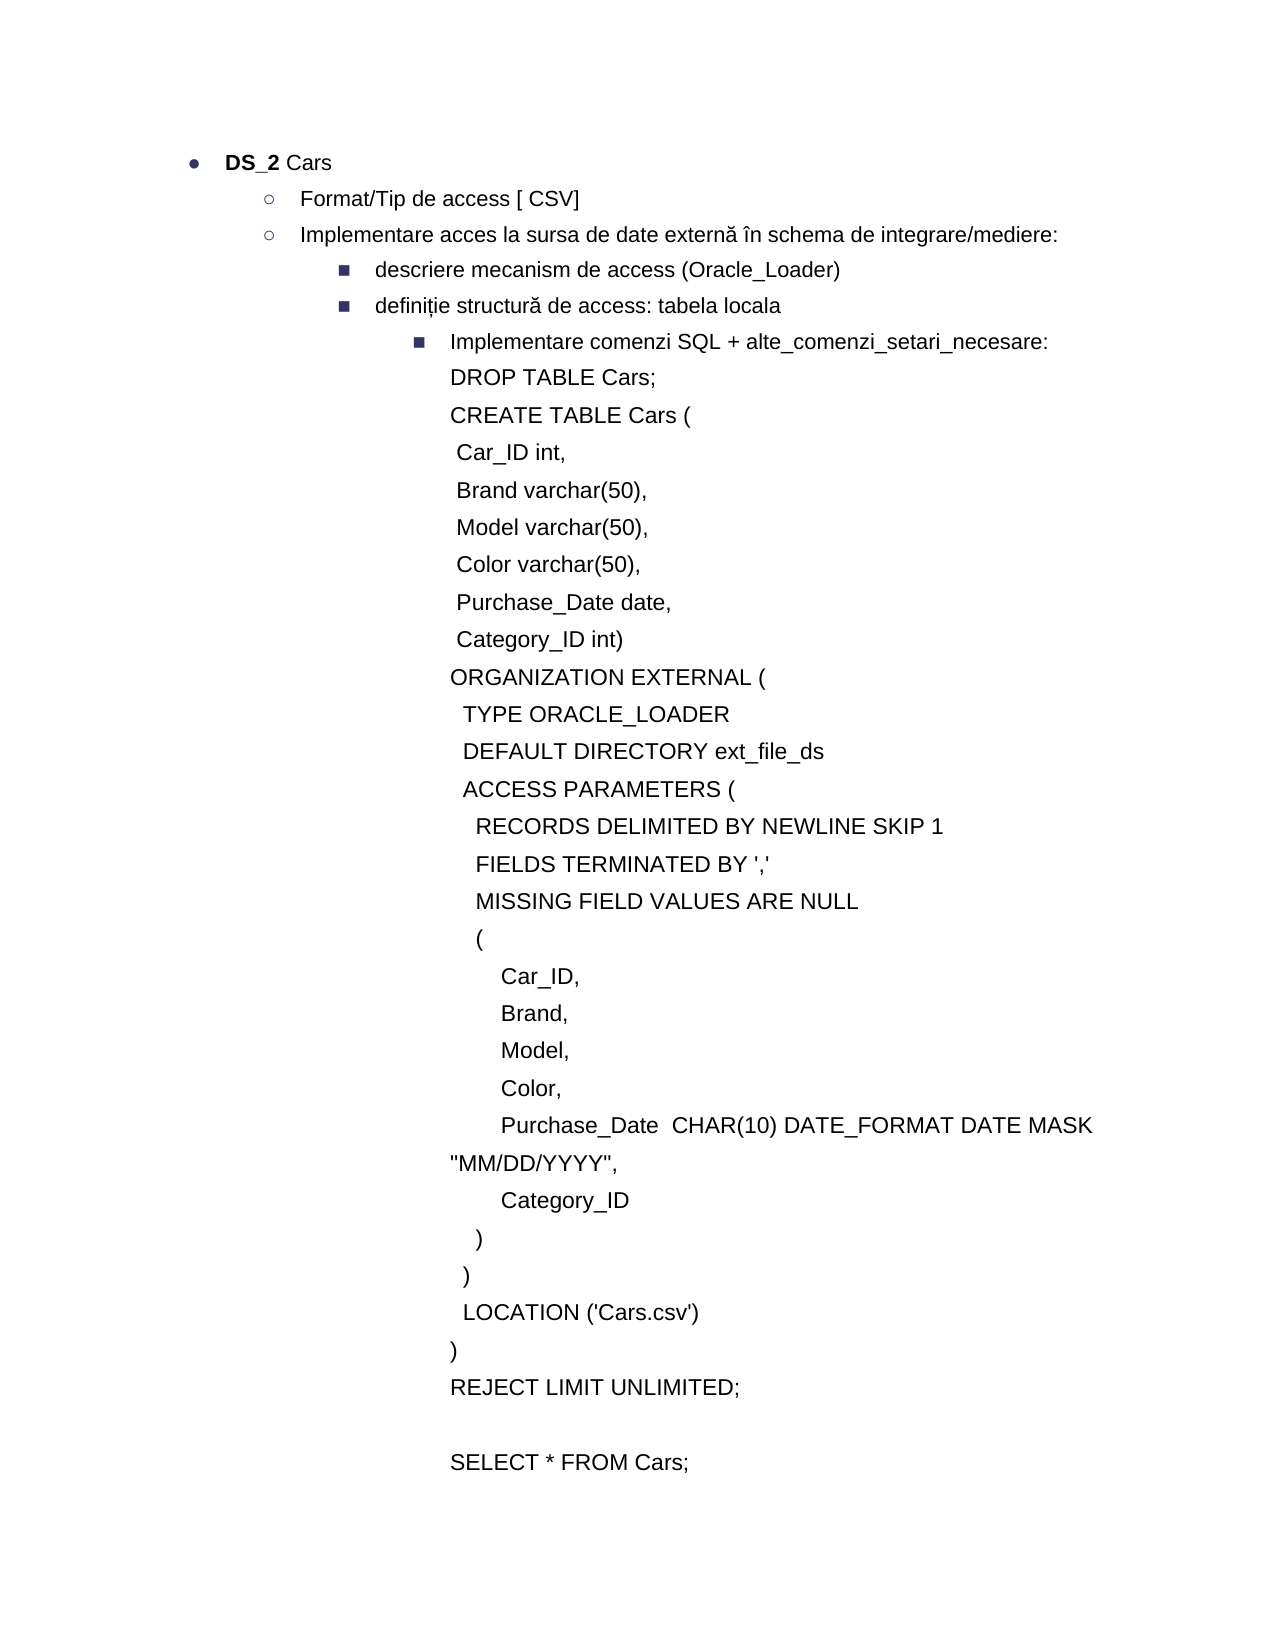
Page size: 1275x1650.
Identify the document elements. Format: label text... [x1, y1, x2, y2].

text Model varchar(50), [450, 514, 1125, 540]
text ) [450, 1224, 1125, 1251]
text Color, [450, 1075, 1125, 1101]
list descriere mecanism de access (Oracle_Loader) [337, 257, 1125, 282]
list DS_2 Cars [187, 150, 1125, 175]
list definiție structură de access: tabela locala [337, 293, 1125, 318]
text MISSING FIELD VALUES ARE NULL [450, 888, 1125, 914]
list Format/Tip de access [ CSV] [262, 186, 1125, 211]
text LOCATION ('Cars.csv') [450, 1299, 1125, 1326]
text DEFAULT DIRECTORY ext_file_ds [450, 738, 1125, 765]
text FIELDS TERMINATED BY ',' [450, 851, 1125, 877]
text Car_ID int, [450, 439, 1125, 466]
text Category_ID int) [450, 626, 1125, 652]
text Model, [450, 1037, 1125, 1064]
text ) [450, 1262, 1125, 1288]
text TYPE ORACLE_LOADER [450, 701, 1125, 727]
text CREATE TABLE Cars ( [450, 402, 1125, 428]
text Purchase_Date date, [450, 589, 1125, 615]
text SELECT * FROM Cars; [450, 1449, 1125, 1475]
text Brand varchar(50), [450, 477, 1125, 503]
text DROP TABLE Cars; [450, 364, 1125, 391]
text ORGANIZATION EXTERNAL ( [450, 663, 1125, 690]
text Color varchar(50), [450, 551, 1125, 578]
text Brand, [450, 1000, 1125, 1026]
list Implementare comenzi SQL + alte_comenzi_setari_necesare: [412, 329, 1125, 354]
text REJECT LIMIT UNLIMITED; [450, 1374, 1125, 1400]
text ACCESS PARAMETERS ( [450, 776, 1125, 802]
text RECORDS DELIMITED BY NEWLINE SKIP 1 [450, 813, 1125, 839]
text Category_ID [450, 1187, 1125, 1213]
text Car_ID, [450, 963, 1125, 989]
text Purchase_Date CHAR(10) DATE_FORMAT DATE MASK "MM/DD/YYYY", [450, 1112, 1125, 1176]
list Implementare acces la sursa de date externă în schema de integrare/mediere: [262, 221, 1125, 247]
text ) [450, 1337, 1125, 1363]
text ( [450, 925, 1125, 952]
